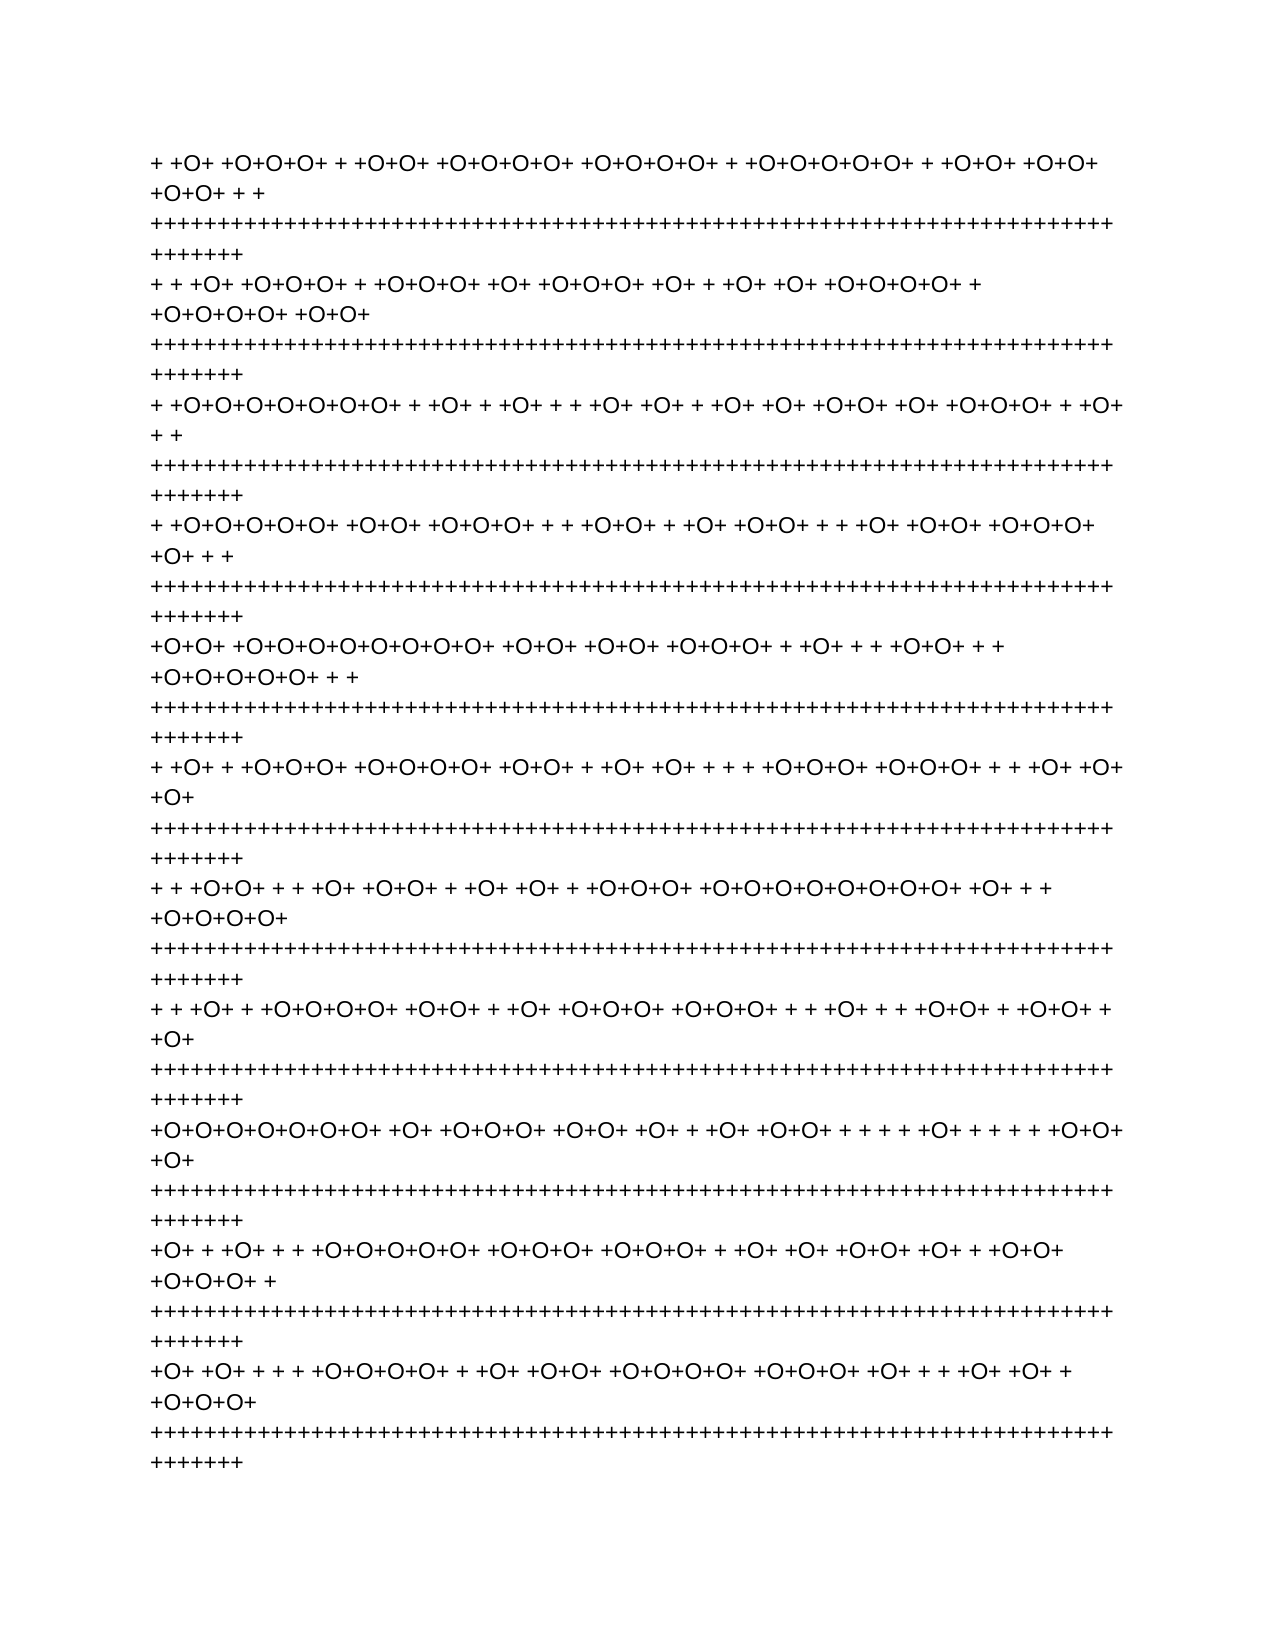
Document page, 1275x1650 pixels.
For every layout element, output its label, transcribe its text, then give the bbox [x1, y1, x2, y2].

text +++++++++++++++++++++++++++++++++++++++++++++++++++++++++++++++++++++++++++++++ [150, 1298, 1125, 1354]
text +O+O+ +O+O+O+O+O+O+O+O+ +O+O+ +O+O+ +O+O+O+ + +O+ + + +O+O+ + + +O+O+O+O+O+ + + [150, 633, 1125, 690]
text + +O+ + +O+O+O+ +O+O+O+O+ +O+O+ + +O+ +O+ + + + +O+O+O+ +O+O+O+ + + +O+ +O+ +O+ [150, 754, 1125, 811]
text +++++++++++++++++++++++++++++++++++++++++++++++++++++++++++++++++++++++++++++++ [150, 573, 1125, 629]
text +O+ + +O+ + + +O+O+O+O+O+ +O+O+O+ +O+O+O+ + +O+ +O+ +O+O+ +O+ + +O+O+ +O+O+O+ + [150, 1237, 1125, 1294]
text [150, 1419, 1125, 1475]
text + + +O+O+ + + +O+ +O+O+ + +O+ +O+ + +O+O+O+ +O+O+O+O+O+O+O+O+ +O+ + + +O+O+O+O+ [150, 875, 1125, 932]
text +++++++++++++++++++++++++++++++++++++++++++++++++++++++++++++++++++++++++++++++ [150, 1177, 1125, 1234]
text +++++++++++++++++++++++++++++++++++++++++++++++++++++++++++++++++++++++++++++++ [150, 452, 1125, 509]
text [150, 210, 1125, 267]
text +++++++++++++++++++++++++++++++++++++++++++++++++++++++++++++++++++++++++++++++ [150, 331, 1125, 388]
text +O+O+O+O+O+O+O+ +O+ +O+O+O+ +O+O+ +O+ + +O+ +O+O+ + + + + +O+ + + + + +O+O+ +O+ [150, 1117, 1125, 1173]
text +++++++++++++++++++++++++++++++++++++++++++++++++++++++++++++++++++++++++++++++ [150, 814, 1125, 871]
text + +O+O+O+O+O+ +O+O+ +O+O+O+ + + +O+O+ + +O+ +O+O+ + + +O+ +O+O+ +O+O+O+ +O+ + + [150, 512, 1125, 569]
text + + +O+ +O+O+O+ + +O+O+O+ +O+ +O+O+O+ +O+ + +O+ +O+ +O+O+O+O+ + +O+O+O+O+ +O+O+ [150, 271, 1125, 327]
text + +O+O+O+O+O+O+O+ + +O+ + +O+ + + +O+ +O+ + +O+ +O+ +O+O+ +O+ +O+O+O+ + +O+ + + [150, 392, 1125, 448]
text +++++++++++++++++++++++++++++++++++++++++++++++++++++++++++++++++++++++++++++++ [150, 935, 1125, 992]
text + + +O+ + +O+O+O+O+ +O+O+ + +O+ +O+O+O+ +O+O+O+ + + +O+ + + +O+O+ + +O+O+ + +O+ [150, 996, 1125, 1052]
text +++++++++++++++++++++++++++++++++++++++++++++++++++++++++++++++++++++++++++++++ [150, 1056, 1125, 1113]
text +++++++++++++++++++++++++++++++++++++++++++++++++++++++++++++++++++++++++++++++ [150, 694, 1125, 750]
text +O+ +O+ + + + +O+O+O+O+ + +O+ +O+O+ +O+O+O+O+ +O+O+O+ +O+ + + +O+ +O+ + +O+O+O+ [150, 1358, 1125, 1415]
text + +O+ +O+O+O+ + +O+O+ +O+O+O+O+ +O+O+O+O+ + +O+O+O+O+O+ + +O+O+ +O+O+ +O+O+ + + [150, 150, 1125, 207]
